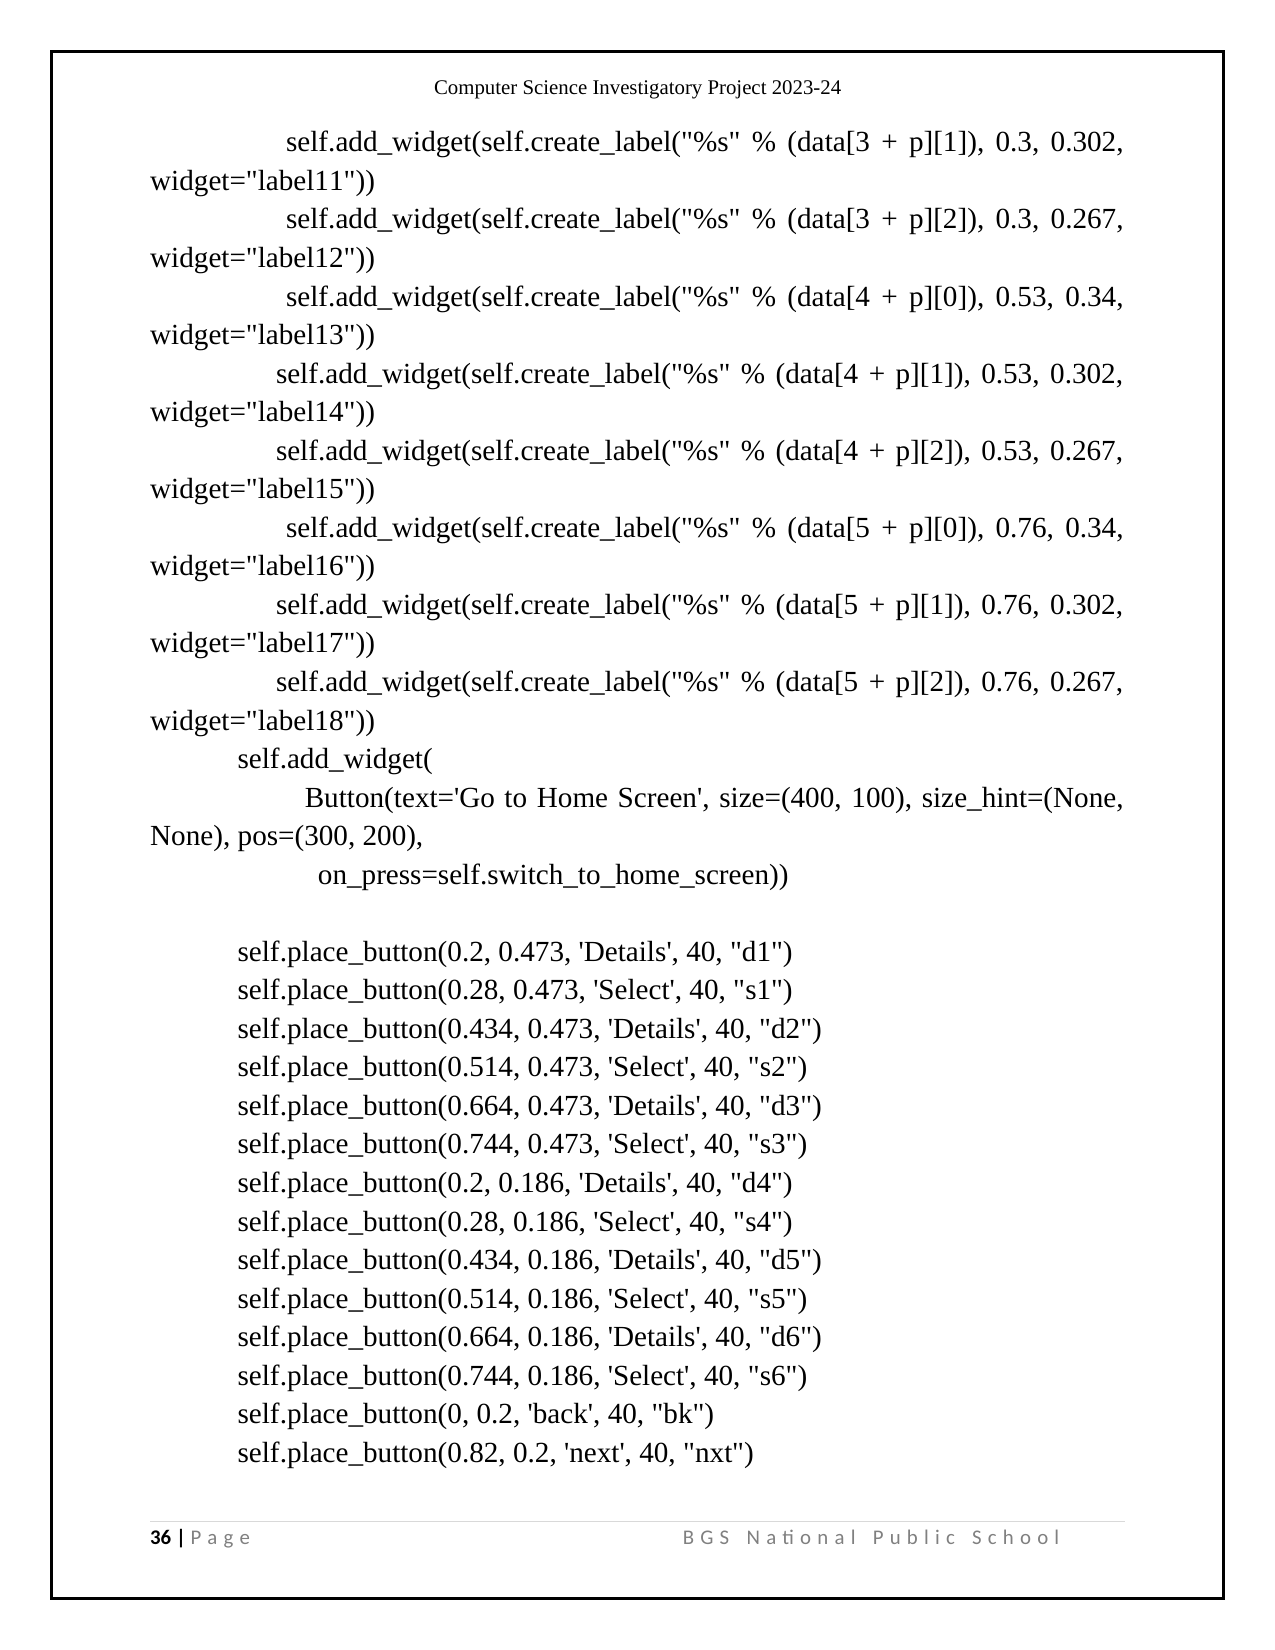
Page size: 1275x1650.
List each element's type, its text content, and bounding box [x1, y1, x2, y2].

text self.place_button(0.744, 0.473, 'Select', 40, "s3") [150, 1127, 1125, 1160]
text self.place_button(0.28, 0.186, 'Select', 40, "s4") [150, 1204, 1125, 1237]
text self.place_button(0.514, 0.186, 'Select', 40, "s5") [150, 1281, 1125, 1314]
text Button(text='Go to Home Screen', size=(400, 100), size_hint=(None, None), pos=(300, 200), [150, 780, 1125, 852]
text self.place_button(0, 0.2, 'back', 40, "bk") [150, 1396, 1125, 1430]
text self.add_widget(self.create_label("%s" % (data[4 + p][0]), 0.53, 0.34, widget="label13")) [150, 279, 1125, 351]
text self.place_button(0.744, 0.186, 'Select', 40, "s6") [150, 1358, 1125, 1391]
text self.add_widget(self.create_label("%s" % (data[3 + p][1]), 0.3, 0.302, widget="label11")) [150, 124, 1125, 197]
text self.add_widget( [150, 741, 1125, 775]
text self.add_widget(self.create_label("%s" % (data[3 + p][2]), 0.3, 0.267, widget="label12")) [150, 202, 1125, 274]
text self.add_widget(self.create_label("%s" % (data[4 + p][2]), 0.53, 0.267, widget="label15")) [150, 433, 1125, 505]
text self.place_button(0.664, 0.473, 'Details', 40, "d3") [150, 1088, 1125, 1122]
text on_press=self.switch_to_home_screen)) [150, 857, 1125, 890]
text self.add_widget(self.create_label("%s" % (data[5 + p][2]), 0.76, 0.267, widget="label18")) [150, 664, 1125, 736]
text self.add_widget(self.create_label("%s" % (data[5 + p][1]), 0.76, 0.302, widget="label17")) [150, 587, 1125, 659]
text self.add_widget(self.create_label("%s" % (data[4 + p][1]), 0.53, 0.302, widget="label14")) [150, 356, 1125, 428]
text self.add_widget(self.create_label("%s" % (data[5 + p][0]), 0.76, 0.34, widget="label16")) [150, 510, 1125, 582]
text self.place_button(0.82, 0.2, 'next', 40, "nxt") [150, 1435, 1125, 1468]
text self.place_button(0.28, 0.473, 'Select', 40, "s1") [150, 972, 1125, 1006]
text self.place_button(0.2, 0.186, 'Details', 40, "d4") [150, 1165, 1125, 1199]
text self.place_button(0.664, 0.186, 'Details', 40, "d6") [150, 1319, 1125, 1353]
text self.place_button(0.2, 0.473, 'Details', 40, "d1") [150, 934, 1125, 967]
text self.place_button(0.434, 0.473, 'Details', 40, "d2") [150, 1011, 1125, 1044]
text self.place_button(0.514, 0.473, 'Select', 40, "s2") [150, 1049, 1125, 1083]
text self.place_button(0.434, 0.186, 'Details', 40, "d5") [150, 1242, 1125, 1276]
